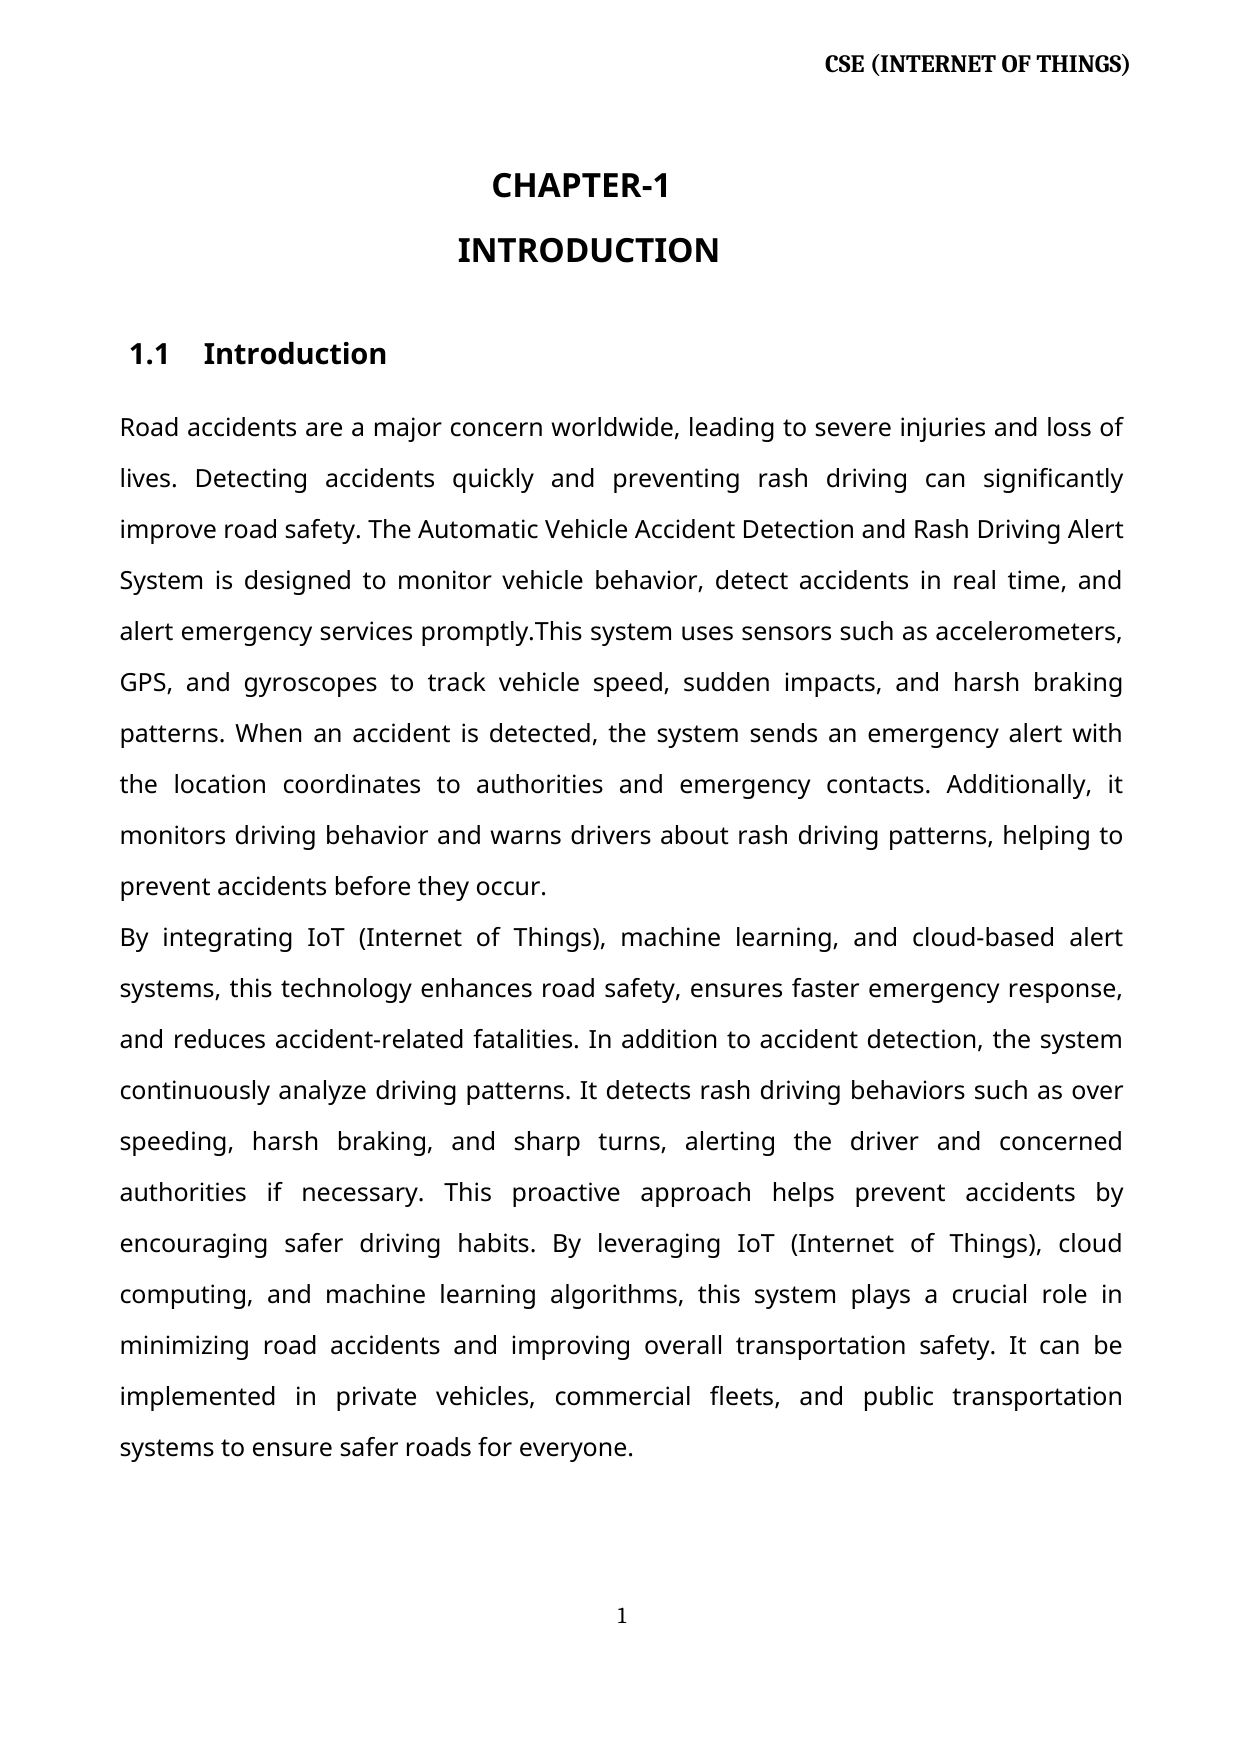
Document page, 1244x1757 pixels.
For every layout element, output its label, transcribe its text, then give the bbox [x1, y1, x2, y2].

subtitle CHAPTER-1 INTRODUCTION [458, 162, 904, 272]
subtitle Introduction [129, 333, 1199, 373]
text Road accidents are a major concern worldwide, leading to severe injuries and loss of lives. Detecting accidents quickly and preventing rash driving can significantly improve road safety. The Automatic Vehicle Accident Detection and Rash Driving Alert System is designed to monitor vehicle behavior, detect accidents in real time, and alert emergency services promptly.This system uses sensors such as accelerometers, GPS, and gyroscopes to track vehicle speed, sudden impacts, and harsh braking patterns. When an accident is detected, the system sends an emergency alert with the location coordinates to authorities and emergency contacts. Additionally, it monitors driving behavior and warns drivers about rash driving patterns, helping to prevent accidents before they occur. [119, 409, 1124, 903]
text By integrating IoT (Internet of Things), machine learning, and cloud-based alert systems, this technology enhances road safety, ensures faster emergency response, and reduces accident-related fatalities. In addition to accident detection, the system continuously analyze driving patterns. It detects rash driving behaviors such as over speeding, harsh braking, and sharp turns, alerting the driver and concerned authorities if necessary. This proactive approach helps prevent accidents by encouraging safer driving habits. By leveraging IoT (Internet of Things), cloud computing, and machine learning algorithms, this system plays a crucial role in minimizing road accidents and improving overall transportation safety. It can be implemented in private vehicles, commercial fleets, and public transportation systems to ensure safer roads for everyone. [119, 919, 1124, 1464]
